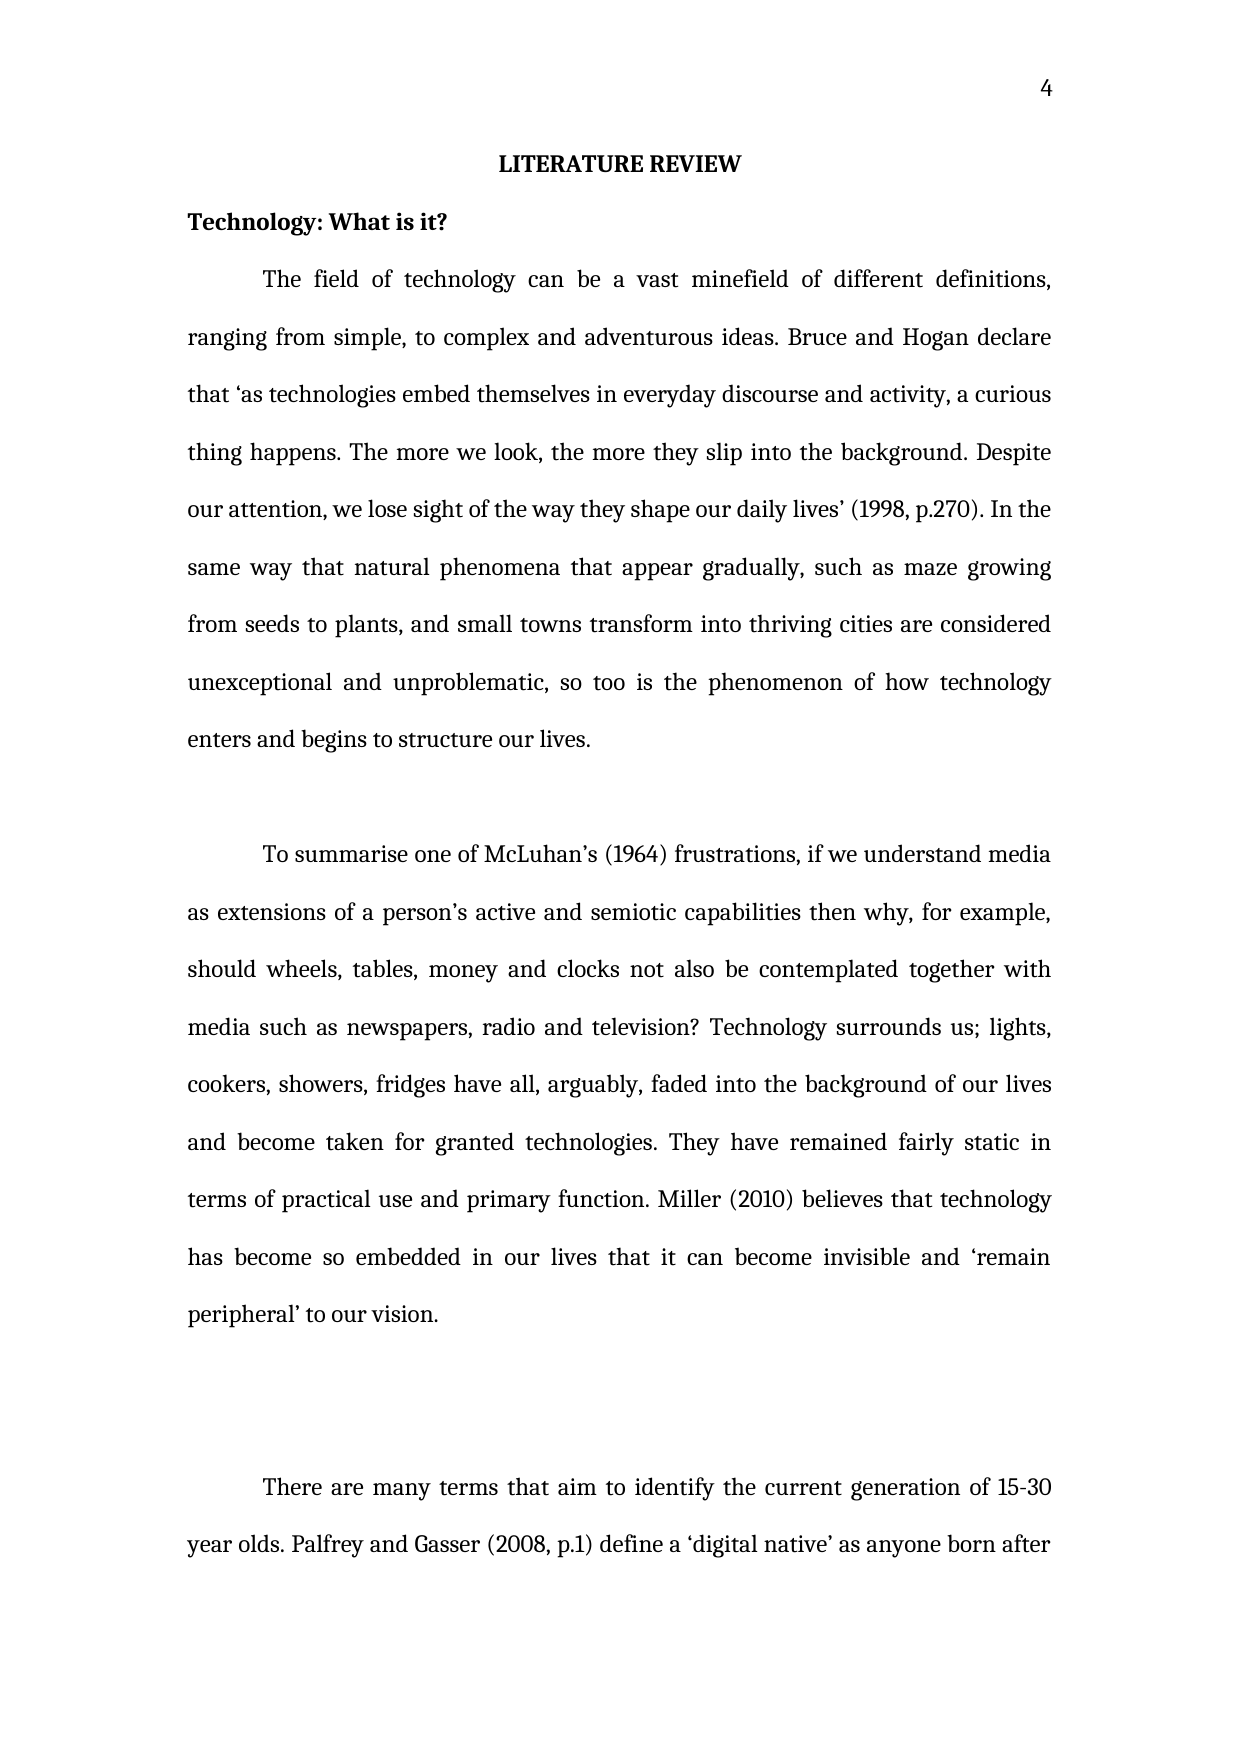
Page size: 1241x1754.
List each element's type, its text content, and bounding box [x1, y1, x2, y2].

text LITERATURE REVIEW [187, 150, 1053, 179]
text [187, 1472, 1053, 1559]
text Technology: What is it? [187, 207, 1053, 236]
text To summarise one of McLuhan’s (1964) frustrations, if we understand media as extensions of a person’s active and semiotic capabilities then why, for example, should wheels, tables, money and clocks not also be contemplated together with media such as newspapers, radio and television? Technology surrounds us; lights, cookers, showers, fridges have all, arguably, faded into the background of our lives and become taken for granted technologies. They have remained fairly static in terms of practical use and primary function. Miller (2010) believes that technology has become so embedded in our lives that it can become invisible and ‘remain peripheral’ to our vision. [187, 840, 1053, 1329]
text The field of technology can be a vast minefield of different definitions, ranging from simple, to complex and adventurous ideas. Bruce and Hogan declare that ‘as technologies embed themselves in everyday discourse and activity, a curious thing happens. The more we look, the more they slip into the background. Despite our attention, we lose sight of the way they shape our daily lives’ (1998, p.270). In the same way that natural phenomena that appear gradually, such as maze growing from seeds to plants, and small towns transform into thriving cities are considered unexceptional and unproblematic, so too is the phenomenon of how technology enters and begins to structure our lives. [187, 265, 1053, 754]
